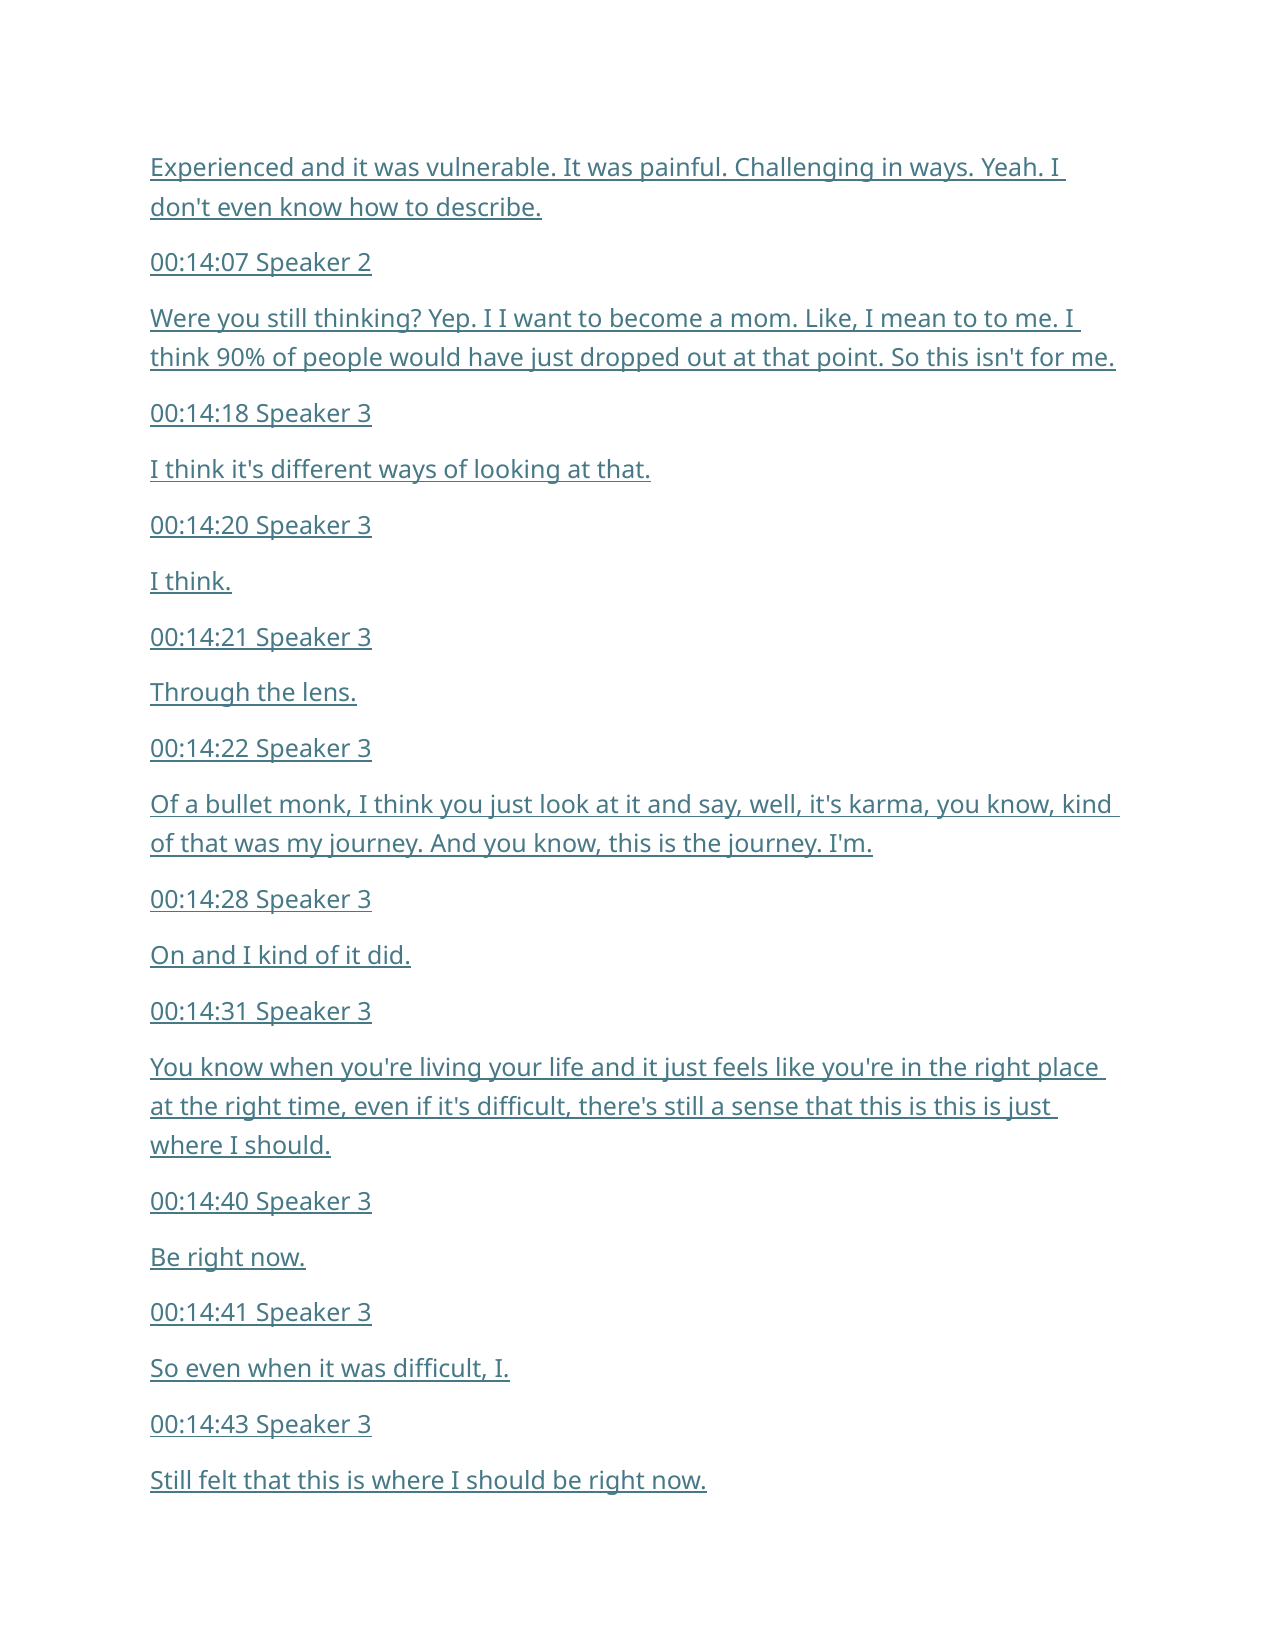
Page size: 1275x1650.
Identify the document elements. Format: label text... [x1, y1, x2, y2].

text Through the lens. [150, 675, 1125, 709]
text 00:14:40 Speaker 3 [150, 1183, 1125, 1217]
text 00:14:22 Speaker 3 [150, 731, 1125, 765]
text I think it's different ways of looking at that. [150, 452, 1125, 486]
text So even when it was difficult, I. [150, 1351, 1125, 1385]
text 00:14:21 Speaker 3 [150, 619, 1125, 653]
text Were you still thinking? Yep. I I want to become a mom. Like, I mean to to me. I think 90% of people would have just dropped out at that point. So this isn't for me. [150, 301, 1125, 374]
text Of a bullet monk, I think you just look at it and say, well, it's karma, you know, kind of that was my journey. And you know, this is the journey. I'm. [150, 787, 1125, 860]
text 00:14:18 Speaker 3 [150, 396, 1125, 430]
text 00:14:31 Speaker 3 [150, 993, 1125, 1027]
text 00:14:28 Speaker 3 [150, 882, 1125, 916]
text 00:14:41 Speaker 3 [150, 1295, 1125, 1329]
text On and I kind of it did. [150, 937, 1125, 972]
text 00:14:43 Speaker 3 [150, 1407, 1125, 1441]
text 00:14:07 Speaker 2 [150, 245, 1125, 279]
text Still felt that this is where I should be right now. [150, 1462, 1125, 1497]
text You know when you're living your life and it just feels like you're in the right place at the right time, even if it's difficult, there's still a sense that this is this is just where I should. [150, 1049, 1125, 1162]
text Be right now. [150, 1239, 1125, 1273]
text I think. [150, 563, 1125, 597]
text Experienced and it was vulnerable. It was painful. Challenging in ways. Yeah. I don't even know how to describe. [150, 150, 1125, 223]
text 00:14:20 Speaker 3 [150, 507, 1125, 542]
